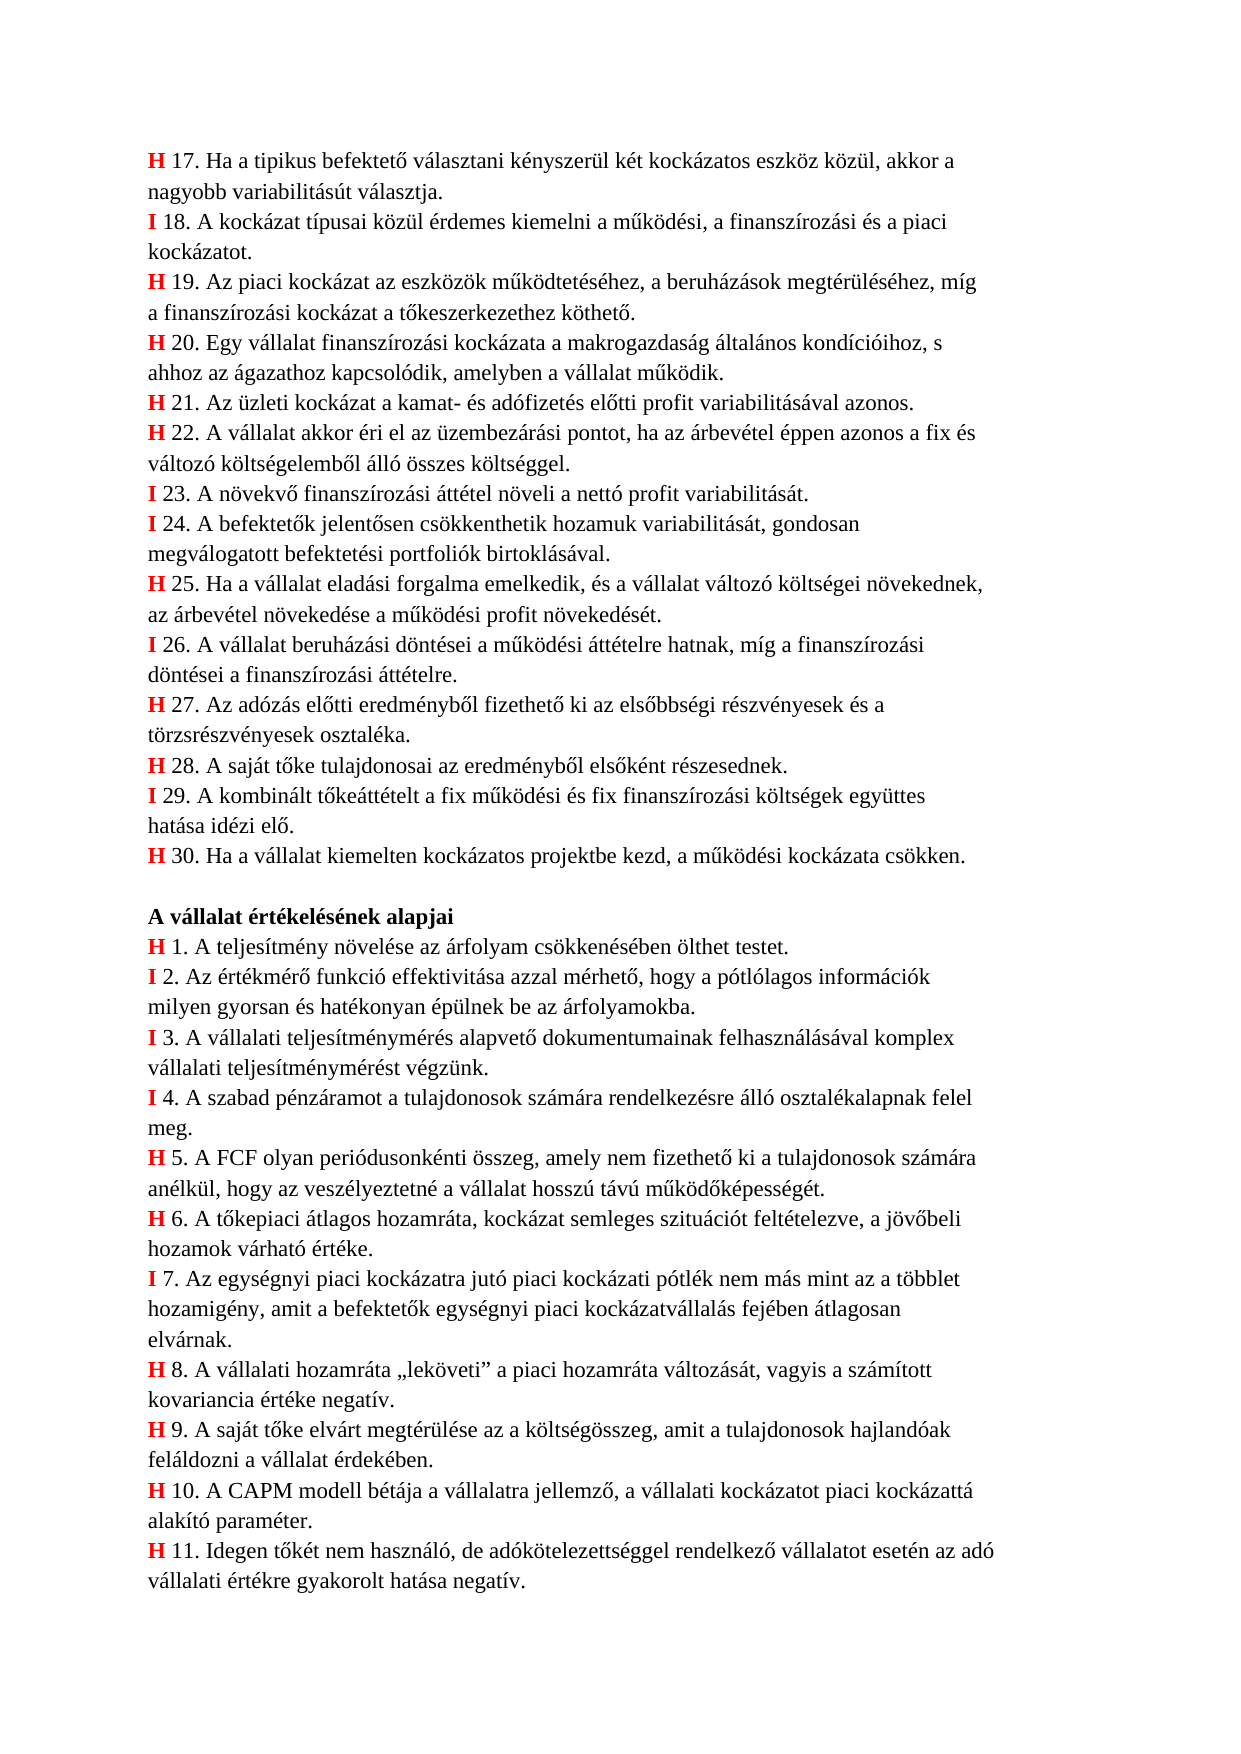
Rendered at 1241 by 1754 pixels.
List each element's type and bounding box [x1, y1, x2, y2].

text [148, 903, 1093, 1594]
text [148, 148, 1093, 869]
